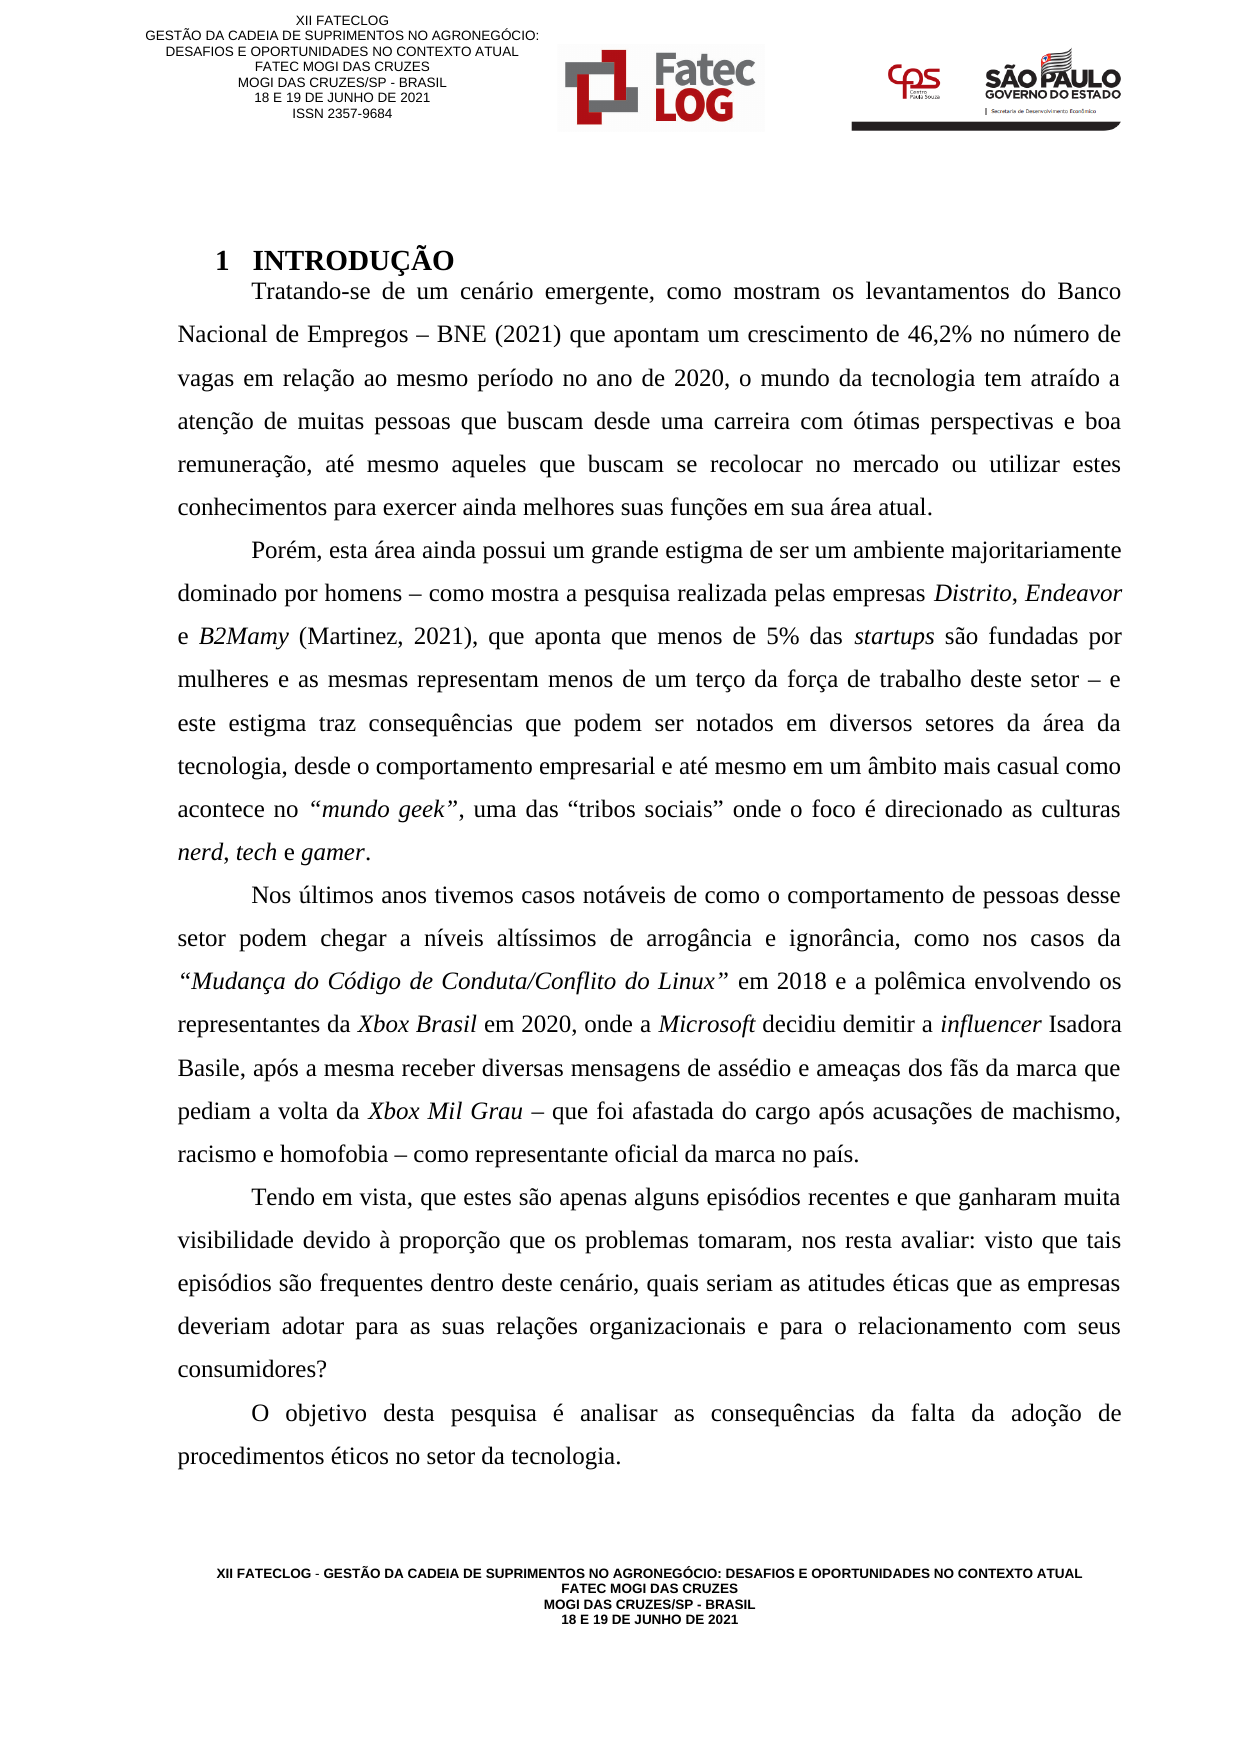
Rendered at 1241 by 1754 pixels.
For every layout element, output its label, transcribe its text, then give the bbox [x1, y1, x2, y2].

text Tratando-se de um cenário emergente, como mostram os levantamentos do Banco Nacional de Empregos – BNE (2021) que apontam um crescimento de 46,2% no número de vagas em relação ao mesmo período no ano de 2020, o mundo da tecnologia tem atraído a atenção de muitas pessoas que buscam desde uma carreira com ótimas perspectivas e boa remuneração, até mesmo aqueles que buscam se recolocar no mercado ou utilizar estes conhecimentos para exercer ainda melhores suas funções em sua área atual. [177, 276, 1122, 521]
picture [851, 44, 1123, 131]
text O objetivo desta pesquisa é analisar as consequências da falta da adoção de procedimentos éticos no setor da tecnologia. [177, 1398, 1122, 1469]
subtitle INTRODUÇÃO [215, 243, 1122, 276]
text Nos últimos anos tivemos casos notáveis de como o comportamento de pessoas desse setor podem chegar a níveis altíssimos de arrogância e ignorância, como nos casos da “Mudança do Código de Conduta/Conflito do Linux” em 2018 e a polêmica envolvendo os representantes da Xbox Brasil em 2020, onde a Microsoft decidiu demitir a influencer Isadora Basile, após a mesma receber diversas mensagens de assédio e ameaças dos fãs da marca que pediam a volta da Xbox Mil Grau – que foi afastada do cargo após acusações de machismo, racismo e homofobia – como representante oficial da marca no país. [177, 880, 1122, 1168]
picture [557, 44, 766, 132]
text Porém, esta área ainda possui um grande estigma de ser um ambiente majoritariamente dominado por homens – como mostra a pesquisa realizada pelas empresas Distrito, Endeavor e B2Mamy (Martinez, 2021), que aponta que menos de 5% das startups são fundadas por mulheres e as mesmas representam menos de um terço da força de trabalho deste setor – e este estigma traz consequências que podem ser notados em diversos setores da área da tecnologia, desde o comportamento empresarial e até mesmo em um âmbito mais casual como acontece no “mundo geek”, uma das “tribos sociais” onde o foco é direcionado as culturas nerd, tech e gamer. [177, 535, 1122, 866]
text Tendo em vista, que estes são apenas alguns episódios recentes e que ganharam muita visibilidade devido à proporção que os problemas tomaram, nos resta avaliar: visto que tais episódios são frequentes dentro deste cenário, quais seriam as atitudes éticas que as empresas deveriam adotar para as suas relações organizacionais e para o relacionamento com seus consumidores? [177, 1182, 1122, 1383]
